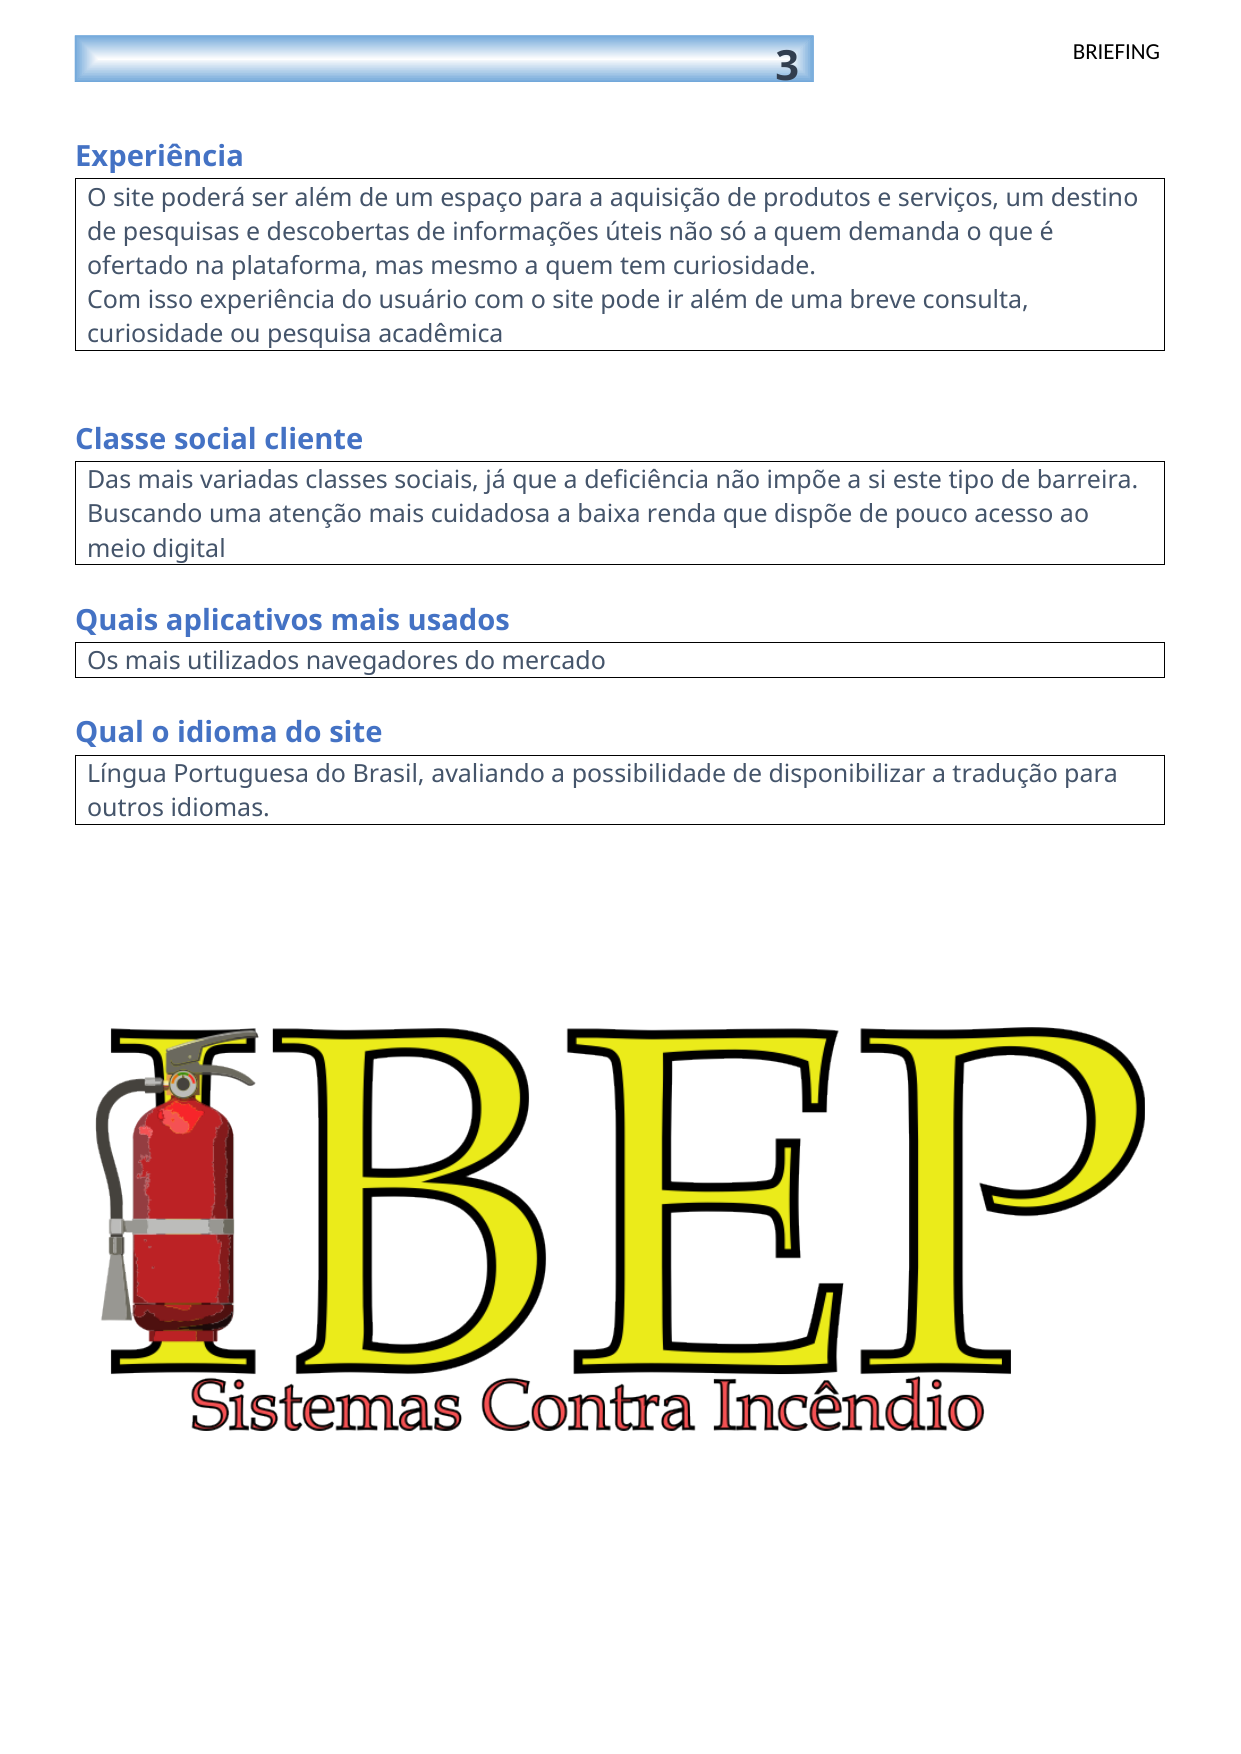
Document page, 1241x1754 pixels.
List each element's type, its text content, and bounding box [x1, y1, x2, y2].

text Experiência [75, 136, 1165, 175]
text Quais aplicativos mais usados [75, 599, 1165, 639]
text Qual o idioma do site [75, 712, 1165, 751]
picture [95, 1027, 1145, 1431]
table_header O site poderá ser além de um espaço para a aquisição de produtos e serviços, um destino de pesquisas e descobertas de informações úteis não só a quem demanda o que é ofertado na plataforma, mas mesmo a quem tem curiosidade. Com isso experiência do usuário com o site pode ir além de uma breve consulta, curiosidade ou pesquisa acadêmica [76, 179, 1164, 350]
table_header Língua Portuguesa do Brasil, avaliando a possibilidade de disponibilizar a tradução para outros idiomas. [76, 756, 1164, 824]
table_header Os mais utilizados navegadores do mercado [76, 643, 1164, 677]
table_header Das mais variadas classes sociais, já que a deficiência não impõe a si este tipo de barreira. Buscando uma atenção mais cuidadosa a baixa renda que dispõe de pouco acesso ao meio digital [76, 462, 1164, 564]
text Classe social cliente [75, 418, 1165, 458]
